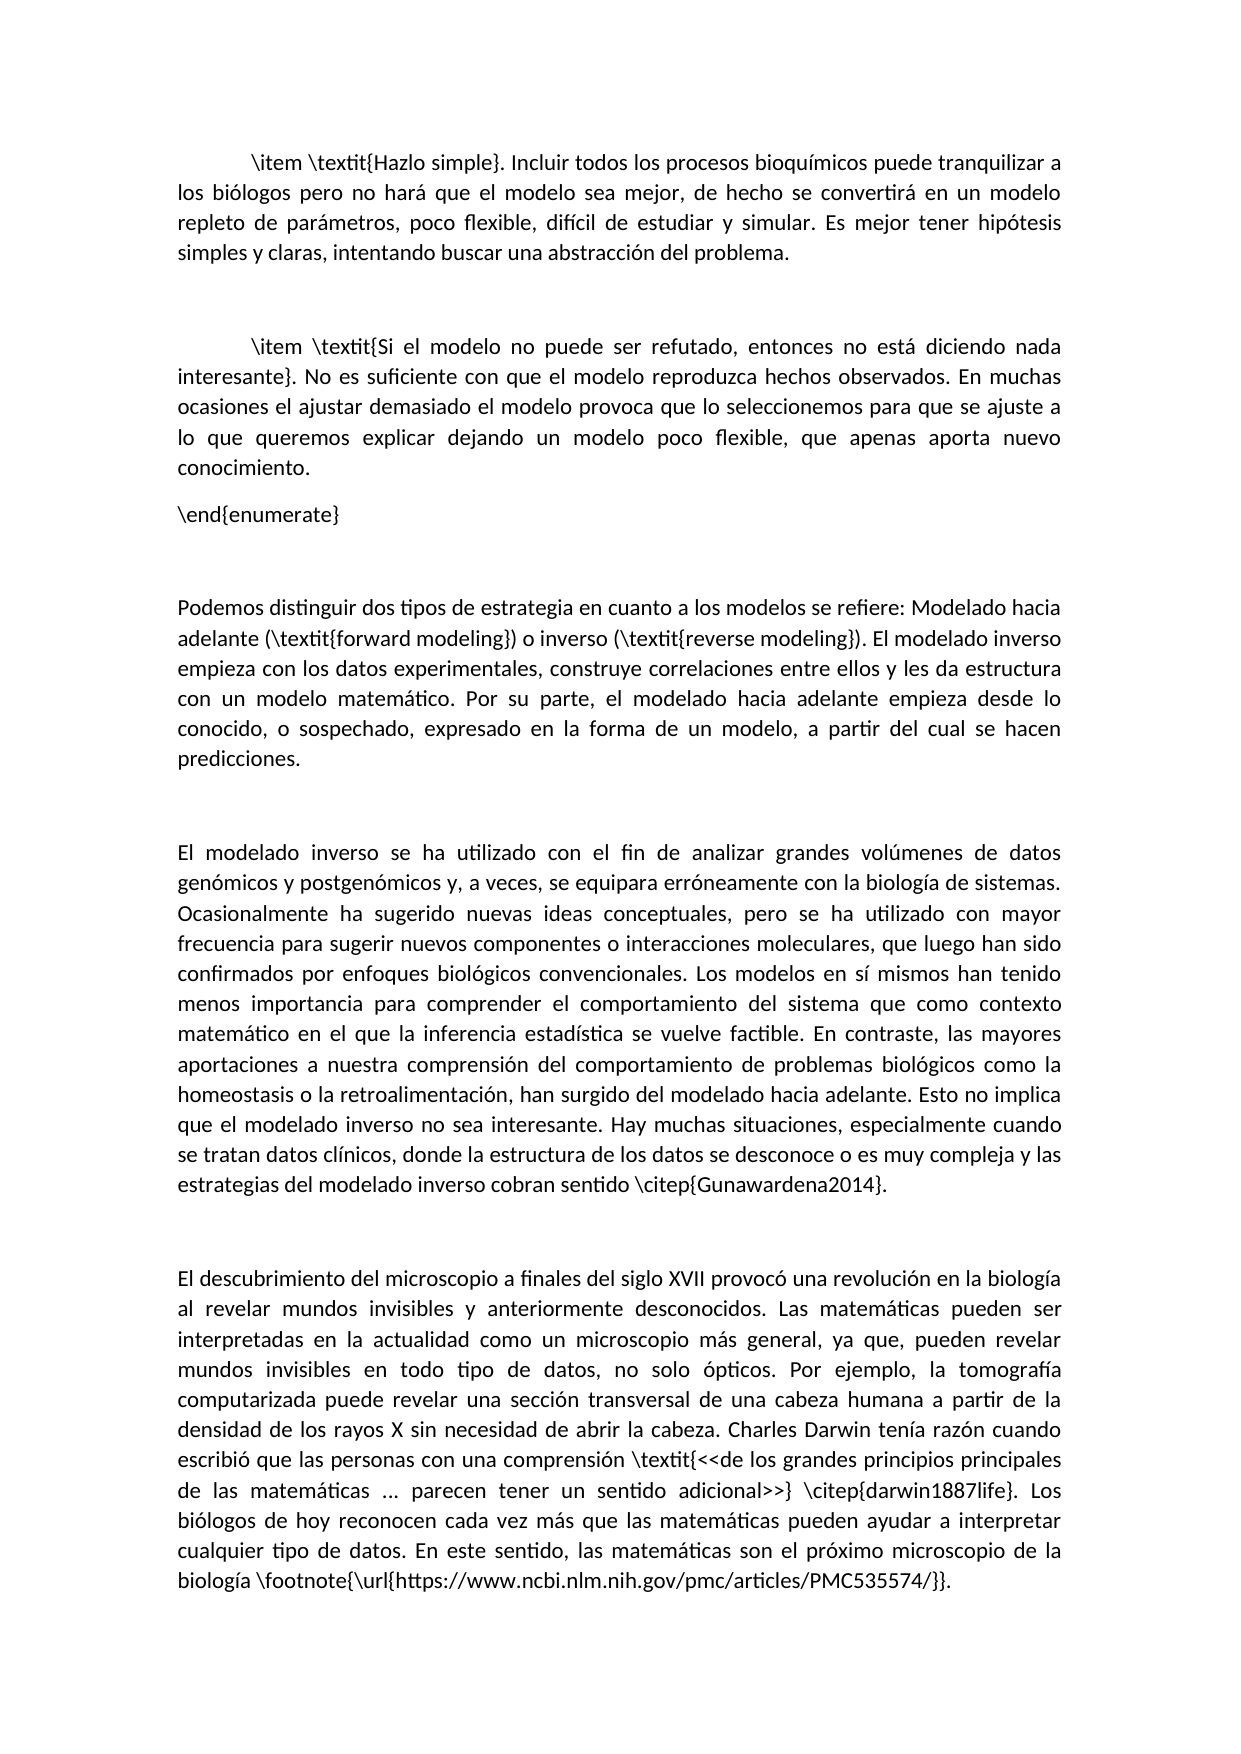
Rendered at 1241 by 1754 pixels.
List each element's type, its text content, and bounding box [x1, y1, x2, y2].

text El descubrimiento del microscopio a finales del siglo XVII provocó una revolución en la biología al revelar mundos invisibles y anteriormente desconocidos. Las matemáticas pueden ser interpretadas en la actualidad como un microscopio más general, ya que, pueden revelar mundos invisibles en todo tipo de datos, no solo ópticos. Por ejemplo, la tomografía computarizada puede revelar una sección transversal de una cabeza humana a partir de la densidad de los rayos X sin necesidad de abrir la cabeza. Charles Darwin tenía razón cuando escribió que las personas con una comprensión \textit{<<de los grandes principios principales de las matemáticas ... parecen tener un sentido adicional>>} \citep{darwin1887life}. Los biólogos de hoy reconocen cada vez más que las matemáticas pueden ayudar a interpretar cualquier tipo de datos. En este sentido, las matemáticas son el próximo microscopio de la biología \footnote{\url{https://www.ncbi.nlm.nih.gov/pmc/articles/PMC535574/}}. [177, 1264, 1063, 1594]
text Podemos distinguir dos tipos de estrategia en cuanto a los modelos se refiere: Modelado hacia adelante (\textit{forward modeling}) o inverso (\textit{reverse modeling}). El modelado inverso empieza con los datos experimentales, construye correlaciones entre ellos y les da estructura con un modelo matemático. Por su parte, el modelado hacia adelante empieza desde lo conocido, o sospechado, expresado en la forma de un modelo, a partir del cual se hacen predicciones. [177, 593, 1063, 772]
text \item \textit{Si el modelo no puede ser refutado, entonces no está diciendo nada interesante}. No es suficiente con que el modelo reproduzca hechos observados. En muchas ocasiones el ajustar demasiado el modelo provoca que lo seleccionemos para que se ajuste a lo que queremos explicar dejando un modelo poco flexible, que apenas aporta nuevo conocimiento. [177, 332, 1063, 481]
text El modelado inverso se ha utilizado con el fin de analizar grandes volúmenes de datos genómicos y postgenómicos y, a veces, se equipara erróneamente con la biología de sistemas. Ocasionalmente ha sugerido nuevas ideas conceptuales, pero se ha utilizado con mayor frecuencia para sugerir nuevos componentes o interacciones moleculares, que luego han sido confirmados por enfoques biológicos convencionales. Los modelos en sí mismos han tenido menos importancia para comprender el comportamiento del sistema que como contexto matemático en el que la inferencia estadística se vuelve factible. En contraste, las mayores aportaciones a nuestra comprensión del comportamiento de problemas biológicos como la homeostasis o la retroalimentación, han surgido del modelado hacia adelante. Esto no implica que el modelado inverso no sea interesante. Hay muchas situaciones, especialmente cuando se tratan datos clínicos, donde la estructura de los datos se desconoce o es muy compleja y las estrategias del modelado inverso cobran sentido \citep{Gunawardena2014}. [177, 838, 1063, 1198]
text \item \textit{Hazlo simple}. Incluir todos los procesos bioquímicos puede tranquilizar a los biólogos pero no hará que el modelo sea mejor, de hecho se convertirá en un modelo repleto de parámetros, poco flexible, difícil de estudiar y simular. Es mejor tener hipótesis simples y claras, intentando buscar una abstracción del problema. [177, 148, 1063, 266]
text \end{enumerate} [177, 500, 1063, 528]
